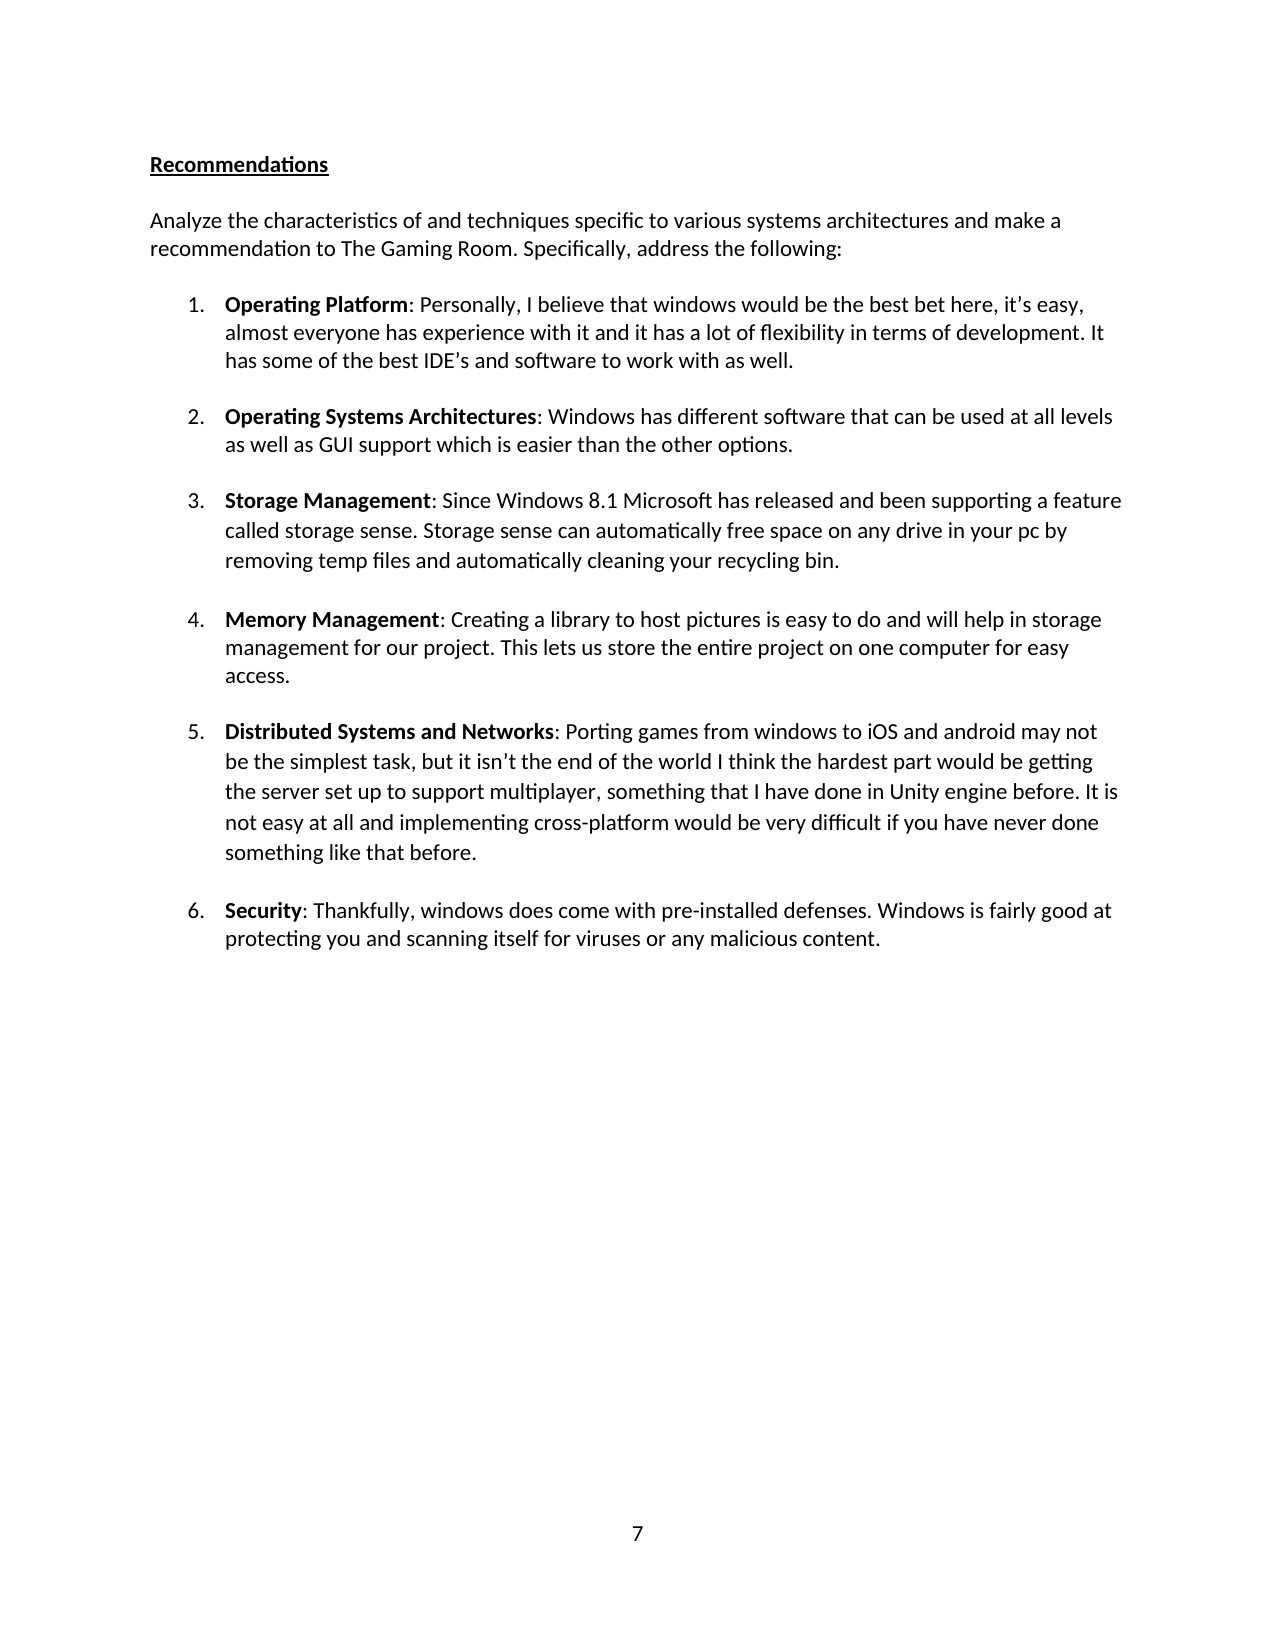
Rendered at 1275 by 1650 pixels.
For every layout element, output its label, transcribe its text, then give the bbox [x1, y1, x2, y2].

list Distributed Systems and Networks: Porting games from windows to iOS and android may not be the simplest task, but it isn’t the end of the world I think the hardest part would be getting the server set up to support multiplayer, something that I have done in Unity engine before. It is not easy at all and implementing cross-platform would be very difficult if you have never done something like that before. [187, 717, 1125, 866]
text Analyze the characteristics of and techniques specific to various systems architectures and make a recommendation to The Gaming Room. Specifically, address the following: [150, 206, 1125, 262]
list Security: Thankfully, windows does come with pre-installed defenses. Windows is fairly good at protecting you and scanning itself for viruses or any malicious content. [187, 896, 1125, 952]
subtitle Recommendations [150, 150, 1125, 178]
list Operating Platform: Personally, I believe that windows would be the best bet here, it’s easy, almost everyone has experience with it and it has a lot of flexibility in terms of development. It has some of the best IDE’s and software to work with as well. [187, 290, 1125, 374]
list Operating Systems Architectures: Windows has different software that can be used at all levels as well as GUI support which is easier than the other options. [187, 402, 1125, 458]
list Storage Management: Since Windows 8.1 Microsoft has released and been supporting a feature called storage sense. Storage sense can automatically free space on any drive in your pc by removing temp files and automatically cleaning your recycling bin. [187, 486, 1125, 575]
list Memory Management: Creating a library to host pictures is easy to do and will help in storage management for our project. This lets us store the entire project on one computer for easy access. [187, 605, 1125, 689]
